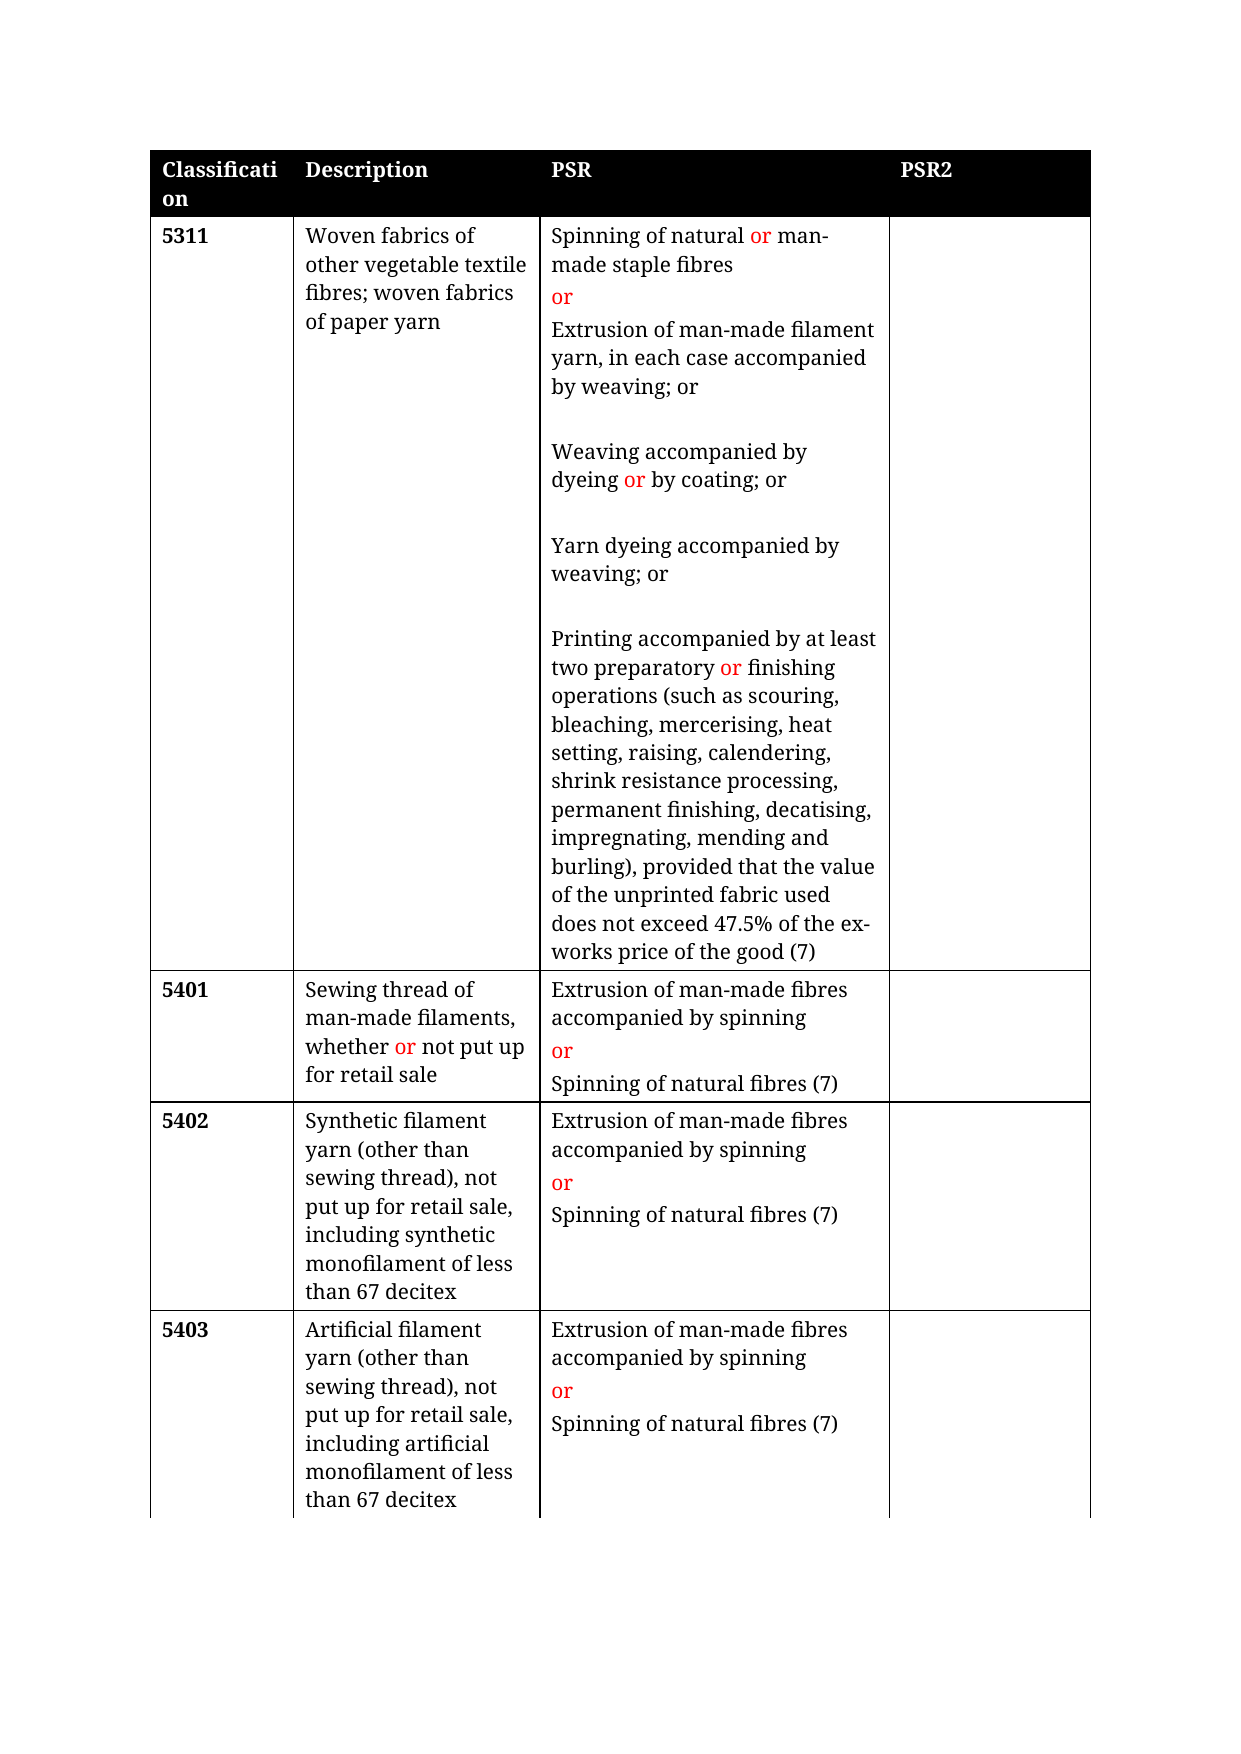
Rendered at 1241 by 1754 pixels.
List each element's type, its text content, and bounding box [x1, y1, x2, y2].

table_cell Synthetic filament yarn (other than sewing thread), not put up for retail sale, including synthetic monofilament of less than 67 decitex [294, 1103, 539, 1310]
table_cell [890, 1103, 1090, 1310]
table_cell 5402 [151, 1103, 293, 1310]
table_cell Extrusion of man-made fibres accompanied by spinning or Spinning of natural fibres (7) [541, 971, 889, 1101]
table_cell 5401 [151, 971, 293, 1101]
table_header PSR [541, 151, 889, 216]
table_header Classification [151, 151, 293, 216]
table_cell 5403 [151, 1311, 293, 1518]
table_cell Sewing thread of man-made filaments, whether or not put up for retail sale [294, 971, 539, 1101]
table_cell Spinning of natural or man-made staple fibres or Extrusion of man-made filament yarn, in each case accompanied by weaving; or Weaving accompanied by dyeing or by coating; or Yarn dyeing accompanied by weaving; or Printing accompanied by at least two preparatory or finishing operations (such as scouring, bleaching, mercerising, heat setting, raising, calendering, shrink resistance processing, permanent finishing, decatising, impregnating, mending and burling), provided that the value of the unprinted fabric used does not exceed 47.5% of the ex-works price of the good (7) [541, 217, 889, 970]
table_cell Woven fabrics of other vegetable textile fibres; woven fabrics of paper yarn [294, 217, 539, 970]
table_cell [890, 217, 1090, 970]
table_cell [890, 971, 1090, 1101]
table_header Description [294, 151, 539, 216]
table_cell [890, 1311, 1090, 1518]
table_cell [541, 1311, 889, 1518]
table_cell Artificial filament yarn (other than sewing thread), not put up for retail sale, including artificial monofilament of less than 67 decitex [294, 1311, 539, 1518]
table_header PSR2 [890, 151, 1090, 216]
table_cell 5311 [151, 217, 293, 970]
table_cell Extrusion of man-made fibres accompanied by spinning or Spinning of natural fibres (7) [541, 1103, 889, 1310]
